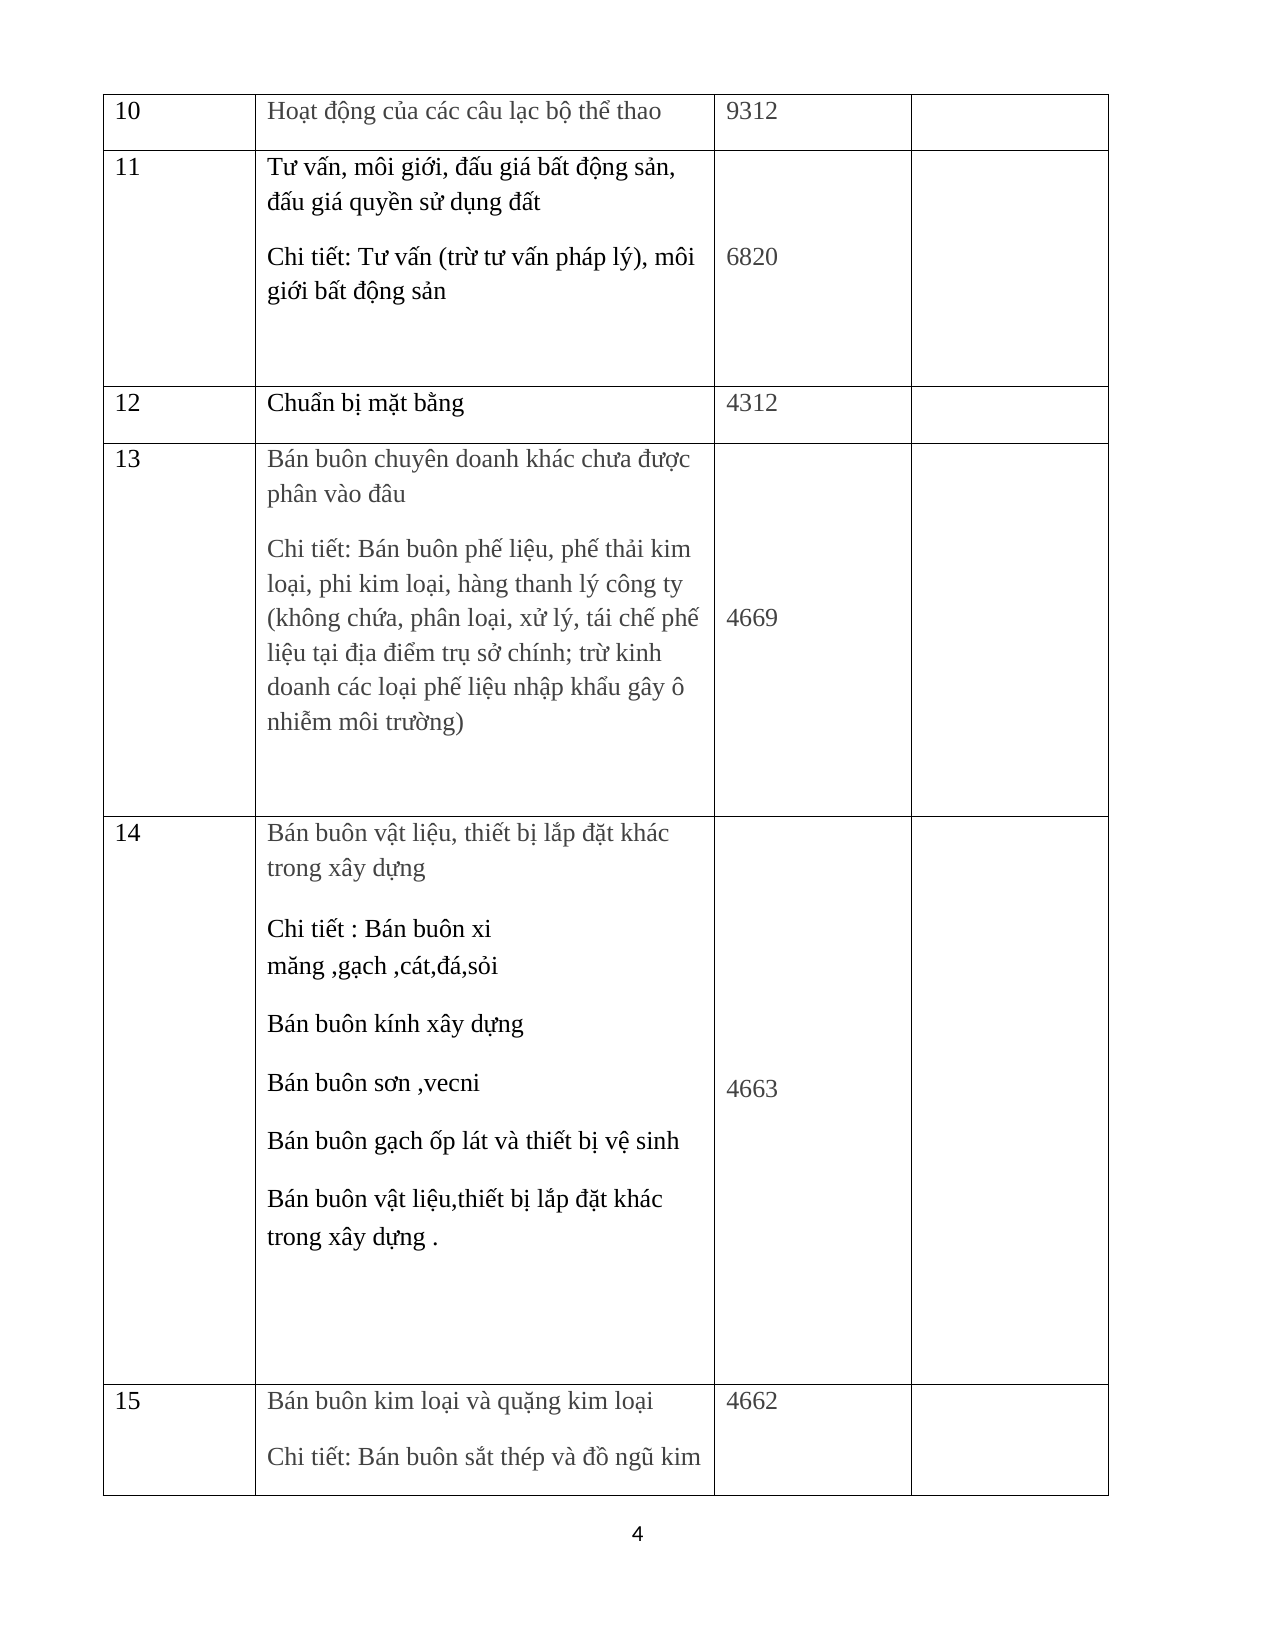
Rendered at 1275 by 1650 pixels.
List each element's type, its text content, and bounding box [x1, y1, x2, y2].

table_cell Chuẩn bị mặt bằng [256, 387, 714, 442]
table_cell 4662 [715, 1385, 911, 1495]
table_cell 10 [104, 95, 255, 150]
table_cell Tư vấn, môi giới, đấu giá bất động sản, đấu giá quyền sử dụng đất Chi tiết: Tư vấn (trừ tư vấn pháp lý), môi giới bất động sản [256, 151, 714, 386]
table_cell 4312 [715, 387, 911, 442]
table_cell Bán buôn chuyên doanh khác chưa được phân vào đâu Chi tiết: Bán buôn phế liệu, phế thải kim loại, phi kim loại, hàng thanh lý công ty (không chứa, phân loại, xử lý, tái chế phế liệu tại địa điểm trụ sở chính; trừ kinh doanh các loại phế liệu nhập khẩu gây ô nhiễm môi trường) [256, 444, 714, 816]
table_cell [912, 817, 1108, 1384]
table_cell [912, 151, 1108, 386]
table_cell 13 [104, 444, 255, 816]
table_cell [256, 1385, 714, 1495]
table_cell [912, 444, 1108, 816]
table_cell [912, 1385, 1108, 1495]
table_cell 14 [104, 817, 255, 1384]
table_cell [912, 387, 1108, 442]
table_cell 4663 [715, 817, 911, 1384]
table_cell 12 [104, 387, 255, 442]
table_cell 15 [104, 1385, 255, 1495]
table_cell Hoạt động của các câu lạc bộ thể thao [256, 95, 714, 150]
table_cell 9312 [715, 95, 911, 150]
table_cell [912, 95, 1108, 150]
table_cell 6820 [715, 151, 911, 386]
table_cell 11 [104, 151, 255, 386]
table_cell Bán buôn vật liệu, thiết bị lắp đặt khác trong xây dựng Chi tiết : Bán buôn xi măng ,gạch ,cát,đá,sỏi Bán buôn kính xây dựng Bán buôn sơn ,vecni Bán buôn gạch ốp lát và thiết bị vệ sinh Bán buôn vật liệu,thiết bị lắp đặt khác trong xây dựng . [256, 817, 714, 1384]
table_cell 4669 [715, 444, 911, 816]
